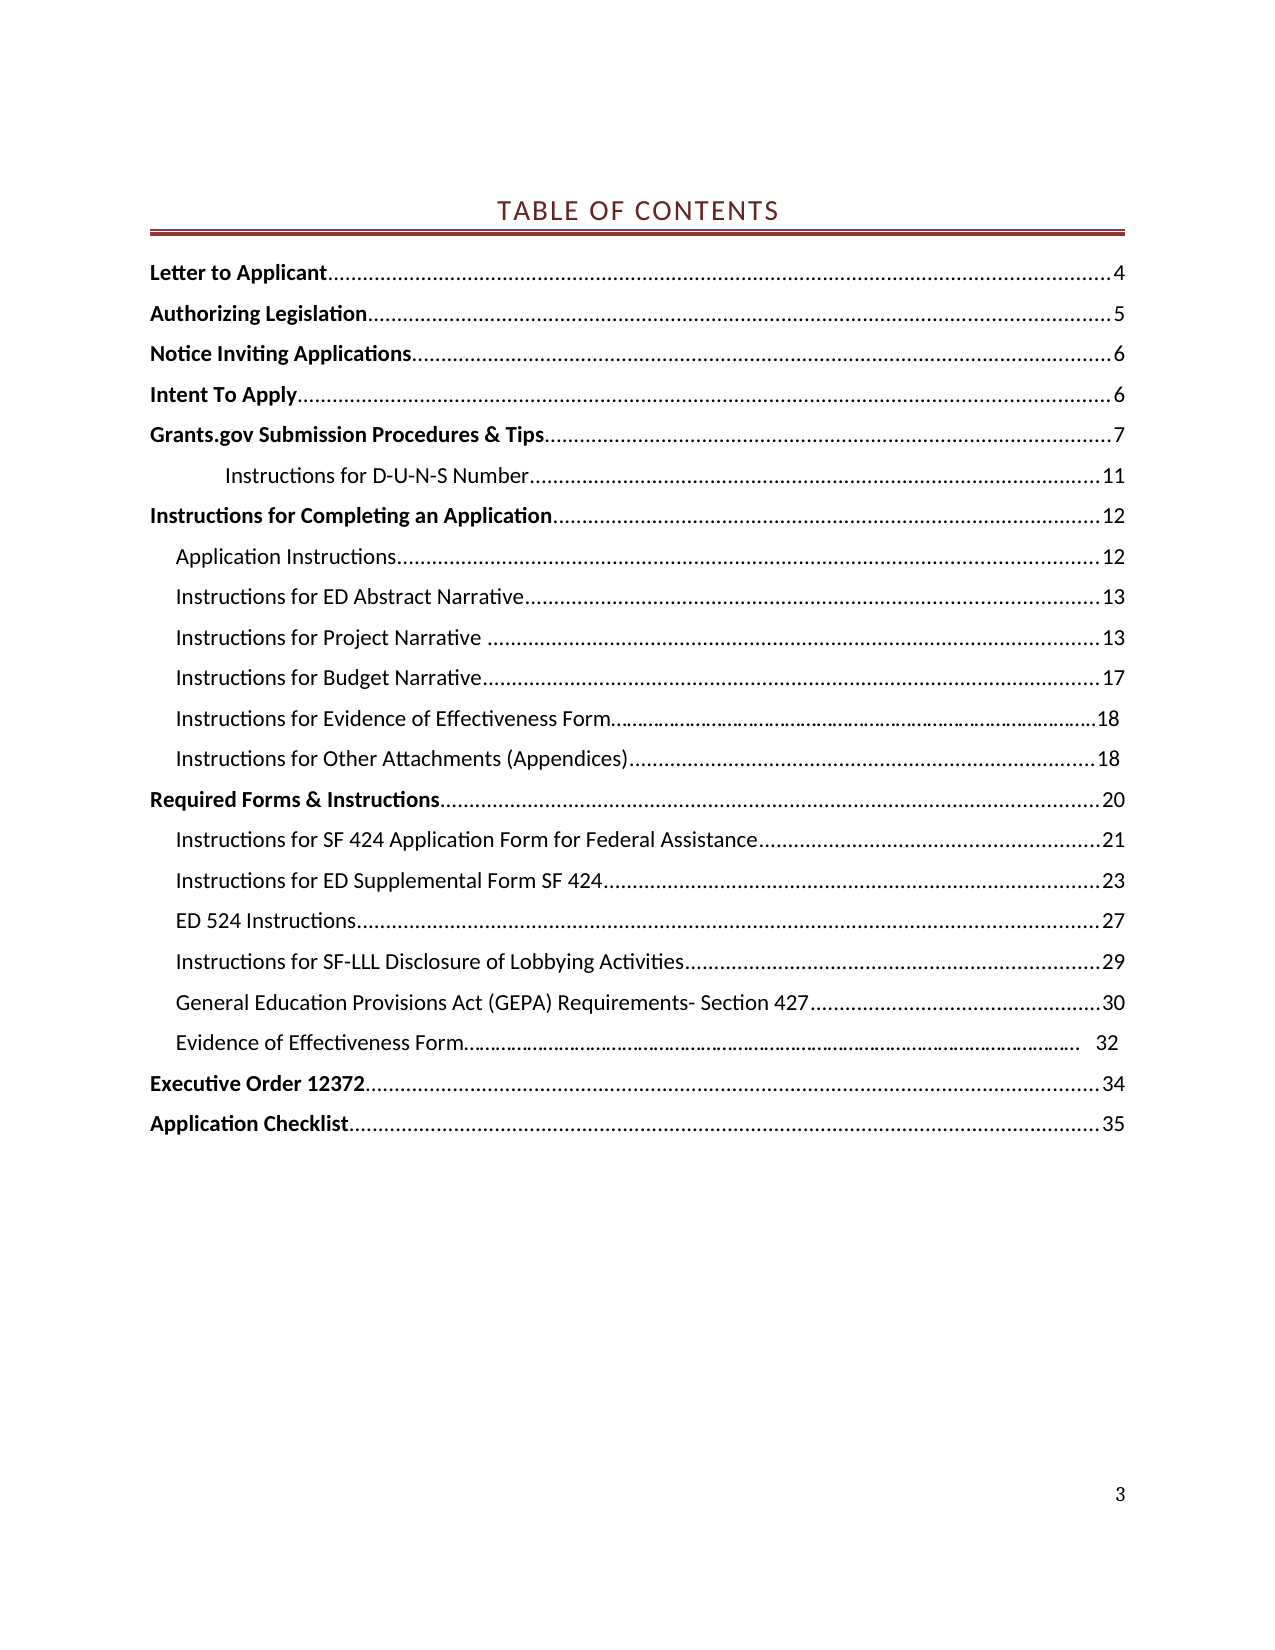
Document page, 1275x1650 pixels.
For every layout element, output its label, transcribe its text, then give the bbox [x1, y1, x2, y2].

text Application Instructions 12 [150, 542, 1125, 570]
text Instructions for Other Attachments (Appendices) 18 [150, 744, 1125, 772]
text Required Forms & Instructions 20 [150, 785, 1125, 813]
text Authorizing Legislation 5 [150, 299, 1125, 327]
text Executive Order 12372 34 [150, 1069, 1125, 1097]
text Instructions for Project Narrative 13 [150, 623, 1125, 651]
text Application Checklist 35 [150, 1109, 1125, 1137]
text Instructions for D-U-N-S Number 11 [150, 461, 1125, 489]
text Letter to Applicant 4 [150, 258, 1125, 286]
text Evidence of Effectiveness Form……………………………………………………………………………………………………… 32 [150, 1028, 1125, 1056]
text Instructions for ED Supplemental Form SF 424 23 [150, 866, 1125, 894]
text Instructions for Completing an Application 12 [150, 501, 1125, 529]
text Notice Inviting Applications 6 [150, 339, 1125, 367]
subtitle Table of Contents [150, 192, 1125, 229]
text Instructions for SF-LLL Disclosure of Lobbying Activities 29 [150, 947, 1125, 975]
text General Education Provisions Act (GEPA) Requirements- Section 427 30 [150, 988, 1125, 1016]
text Instructions for Evidence of Effectiveness Form………………………………………………………………………………..18 [150, 704, 1125, 732]
text Instructions for Budget Narrative 17 [150, 663, 1125, 691]
text Instructions for SF 424 Application Form for Federal Assistance 21 [150, 826, 1125, 853]
text Grants.gov Submission Procedures & Tips 7 [150, 420, 1125, 448]
text ED 524 Instructions 27 [150, 907, 1125, 934]
text Intent To Apply 6 [150, 380, 1125, 408]
text Instructions for ED Abstract Narrative 13 [150, 582, 1125, 610]
